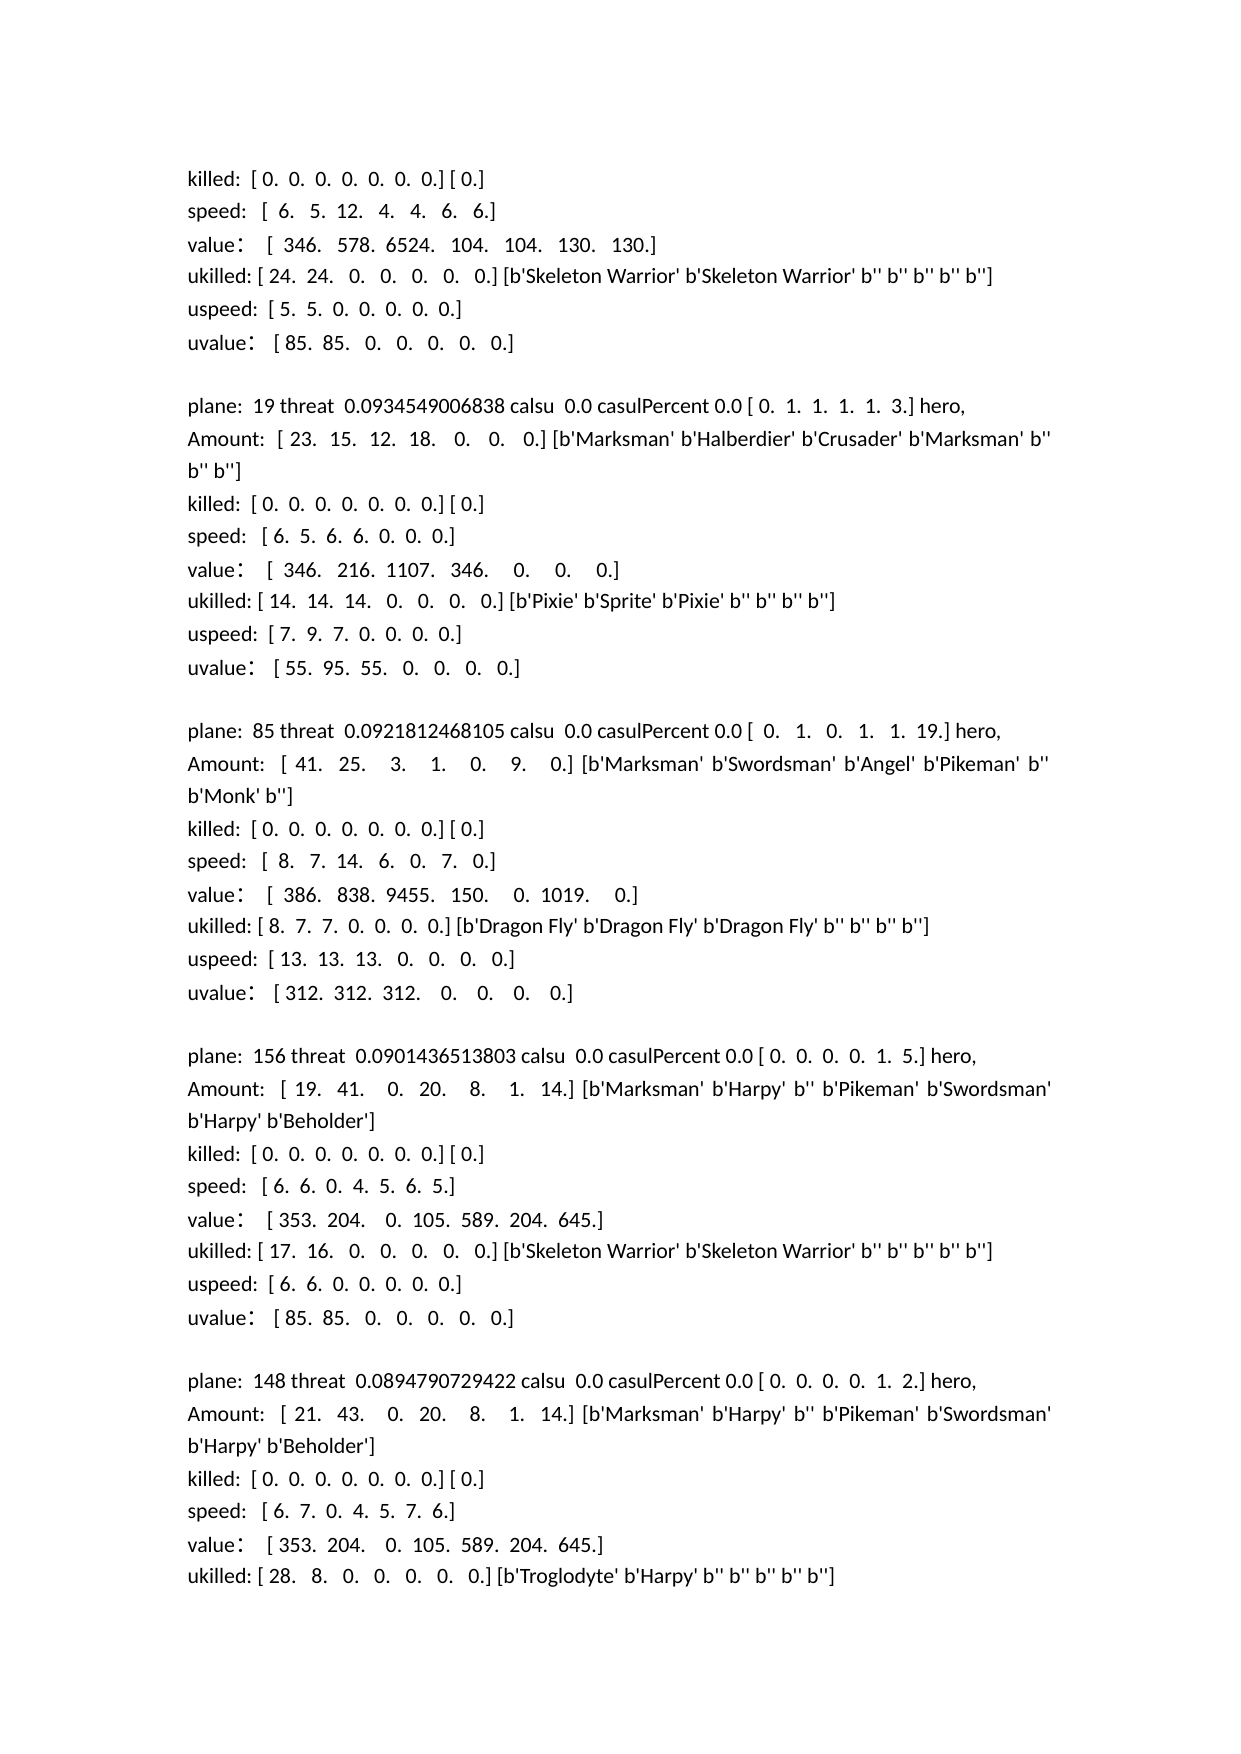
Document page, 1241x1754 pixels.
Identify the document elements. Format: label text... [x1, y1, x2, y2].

text plane: 156 threat 0.0901436513803 calsu 0.0 casulPercent 0.0 [ 0. 0. 0. 0. 1. 5.] hero, [187, 1039, 1053, 1072]
text value： [ 353. 204. 0. 105. 589. 204. 645.] [187, 1527, 1053, 1559]
text ukilled: [ 8. 7. 7. 0. 0. 0. 0.] [b'Dragon Fly' b'Dragon Fly' b'Dragon Fly' b'' b'' b'' b''] [187, 909, 1053, 942]
text uspeed: [ 13. 13. 13. 0. 0. 0. 0.] [187, 942, 1053, 974]
text uvalue： [ 55. 95. 55. 0. 0. 0. 0.] [187, 649, 1053, 682]
text killed: [ 0. 0. 0. 0. 0. 0. 0.] [ 0.] [187, 1462, 1053, 1494]
text speed: [ 6. 5. 6. 6. 0. 0. 0.] [187, 519, 1053, 552]
text killed: [ 0. 0. 0. 0. 0. 0. 0.] [ 0.] [187, 487, 1053, 519]
text ukilled: [ 17. 16. 0. 0. 0. 0. 0.] [b'Skeleton Warrior' b'Skeleton Warrior' b'' b'' b'' b'' b''] [187, 1234, 1053, 1267]
text speed: [ 6. 5. 12. 4. 4. 6. 6.] [187, 194, 1053, 227]
text value： [ 346. 216. 1107. 346. 0. 0. 0.] [187, 552, 1053, 584]
text killed: [ 0. 0. 0. 0. 0. 0. 0.] [ 0.] [187, 162, 1053, 194]
text ukilled: [ 28. 8. 0. 0. 0. 0. 0.] [b'Troglodyte' b'Harpy' b'' b'' b'' b'' b''] [187, 1559, 1053, 1592]
text plane: 19 threat 0.0934549006838 calsu 0.0 casulPercent 0.0 [ 0. 1. 1. 1. 1. 3.] hero, [187, 389, 1053, 422]
text killed: [ 0. 0. 0. 0. 0. 0. 0.] [ 0.] [187, 812, 1053, 844]
text uvalue： [ 312. 312. 312. 0. 0. 0. 0.] [187, 974, 1053, 1007]
text speed: [ 6. 6. 0. 4. 5. 6. 5.] [187, 1169, 1053, 1202]
text value： [ 346. 578. 6524. 104. 104. 130. 130.] [187, 227, 1053, 259]
text killed: [ 0. 0. 0. 0. 0. 0. 0.] [ 0.] [187, 1137, 1053, 1169]
text ukilled: [ 24. 24. 0. 0. 0. 0. 0.] [b'Skeleton Warrior' b'Skeleton Warrior' b'' b'' b'' b'' b''] [187, 259, 1053, 292]
text plane: 148 threat 0.0894790729422 calsu 0.0 casulPercent 0.0 [ 0. 0. 0. 0. 1. 2.] hero, [187, 1364, 1053, 1397]
text value： [ 386. 838. 9455. 150. 0. 1019. 0.] [187, 877, 1053, 909]
text Amount: [ 41. 25. 3. 1. 0. 9. 0.] [b'Marksman' b'Swordsman' b'Angel' b'Pikeman' b'' b'Monk' b''] [187, 747, 1053, 812]
text speed: [ 8. 7. 14. 6. 0. 7. 0.] [187, 844, 1053, 877]
text uspeed: [ 7. 9. 7. 0. 0. 0. 0.] [187, 617, 1053, 649]
text plane: 85 threat 0.0921812468105 calsu 0.0 casulPercent 0.0 [ 0. 1. 0. 1. 1. 19.] hero, [187, 714, 1053, 747]
text uvalue： [ 85. 85. 0. 0. 0. 0. 0.] [187, 1299, 1053, 1332]
text Amount: [ 21. 43. 0. 20. 8. 1. 14.] [b'Marksman' b'Harpy' b'' b'Pikeman' b'Swordsman' b'Harpy' b'Beholder'] [187, 1397, 1053, 1462]
text Amount: [ 23. 15. 12. 18. 0. 0. 0.] [b'Marksman' b'Halberdier' b'Crusader' b'Marksman' b'' b'' b''] [187, 422, 1053, 487]
text value： [ 353. 204. 0. 105. 589. 204. 645.] [187, 1202, 1053, 1234]
text Amount: [ 19. 41. 0. 20. 8. 1. 14.] [b'Marksman' b'Harpy' b'' b'Pikeman' b'Swordsman' b'Harpy' b'Beholder'] [187, 1072, 1053, 1137]
text uspeed: [ 6. 6. 0. 0. 0. 0. 0.] [187, 1267, 1053, 1299]
text uvalue： [ 85. 85. 0. 0. 0. 0. 0.] [187, 324, 1053, 357]
text speed: [ 6. 7. 0. 4. 5. 7. 6.] [187, 1494, 1053, 1527]
text uspeed: [ 5. 5. 0. 0. 0. 0. 0.] [187, 292, 1053, 324]
text ukilled: [ 14. 14. 14. 0. 0. 0. 0.] [b'Pixie' b'Sprite' b'Pixie' b'' b'' b'' b''] [187, 584, 1053, 617]
